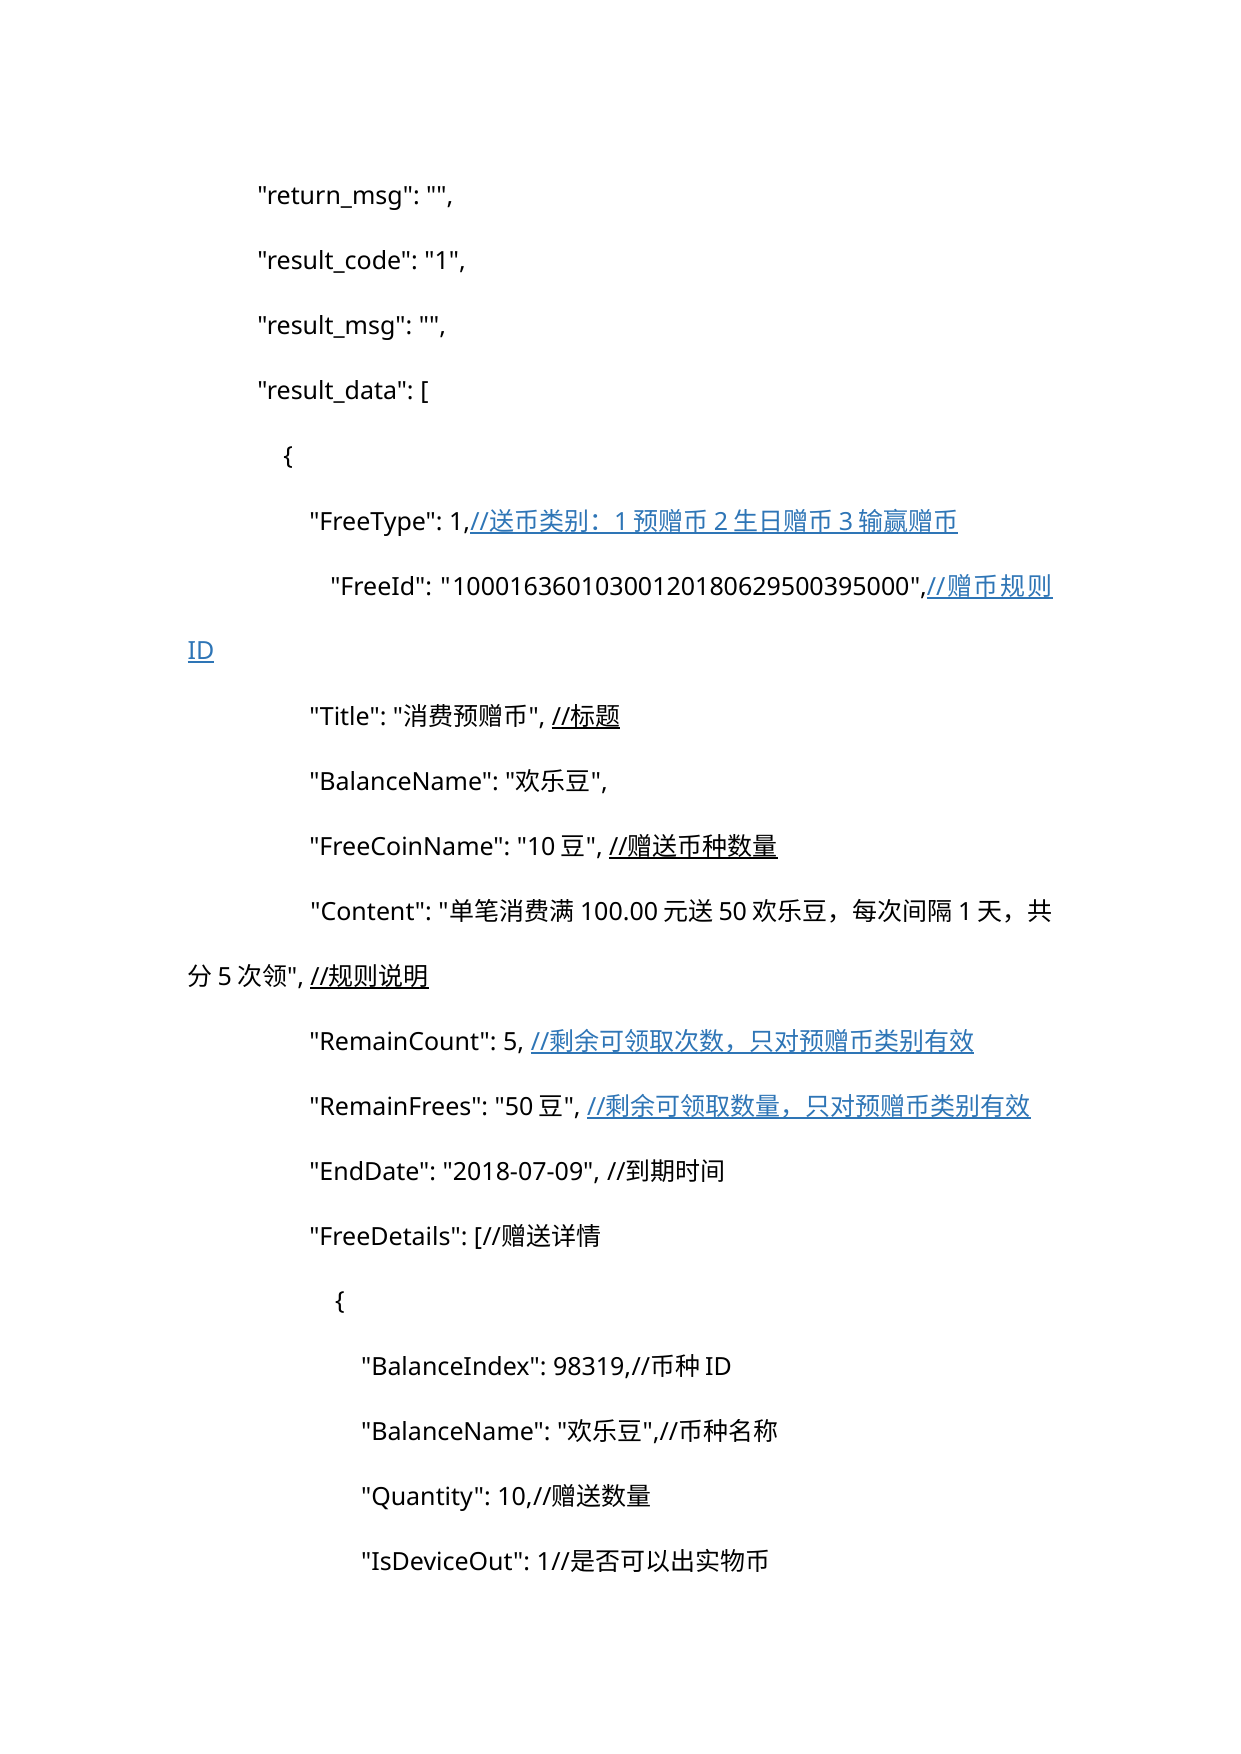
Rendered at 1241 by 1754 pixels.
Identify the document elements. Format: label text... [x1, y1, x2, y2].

text "EndDate": "2018-07-09", //到期时间 [187, 1137, 1053, 1202]
text "result_code": "1", [187, 227, 1053, 292]
text "BalanceIndex": 98319,//币种ID [187, 1332, 1053, 1397]
text "Quantity": 10,//赠送数量 [187, 1462, 1053, 1527]
text "result_msg": "", [187, 292, 1053, 357]
text "IsDeviceOut": 1//是否可以出实物币 [187, 1527, 1053, 1592]
text "Title": "消费预赠币", //标题 [187, 682, 1053, 747]
text "return_msg": "", [187, 162, 1053, 227]
text "FreeDetails": [//赠送详情 [187, 1202, 1053, 1267]
text "FreeId": "10001636010300120180629500395000",//赠币规则ID [187, 552, 1053, 682]
text "RemainCount": 5, //剩余可领取次数，只对预赠币类别有效 [187, 1007, 1053, 1072]
text { [187, 422, 1053, 487]
text "BalanceName": "欢乐豆",//币种名称 [187, 1397, 1053, 1462]
text "BalanceName": "欢乐豆", [187, 747, 1053, 812]
text "Content": "单笔消费满100.00元送50欢乐豆，每次间隔1天，共分5次领", //规则说明 [187, 877, 1053, 1007]
text { [187, 1267, 1053, 1332]
text "RemainFrees": "50豆", //剩余可领取数量，只对预赠币类别有效 [187, 1072, 1053, 1137]
text "FreeCoinName": "10豆", //赠送币种数量 [187, 812, 1053, 877]
text "FreeType": 1,//送币类别：1预赠币 2生日赠币 3输赢赠币 [187, 487, 1053, 552]
text "result_data": [ [187, 357, 1053, 422]
